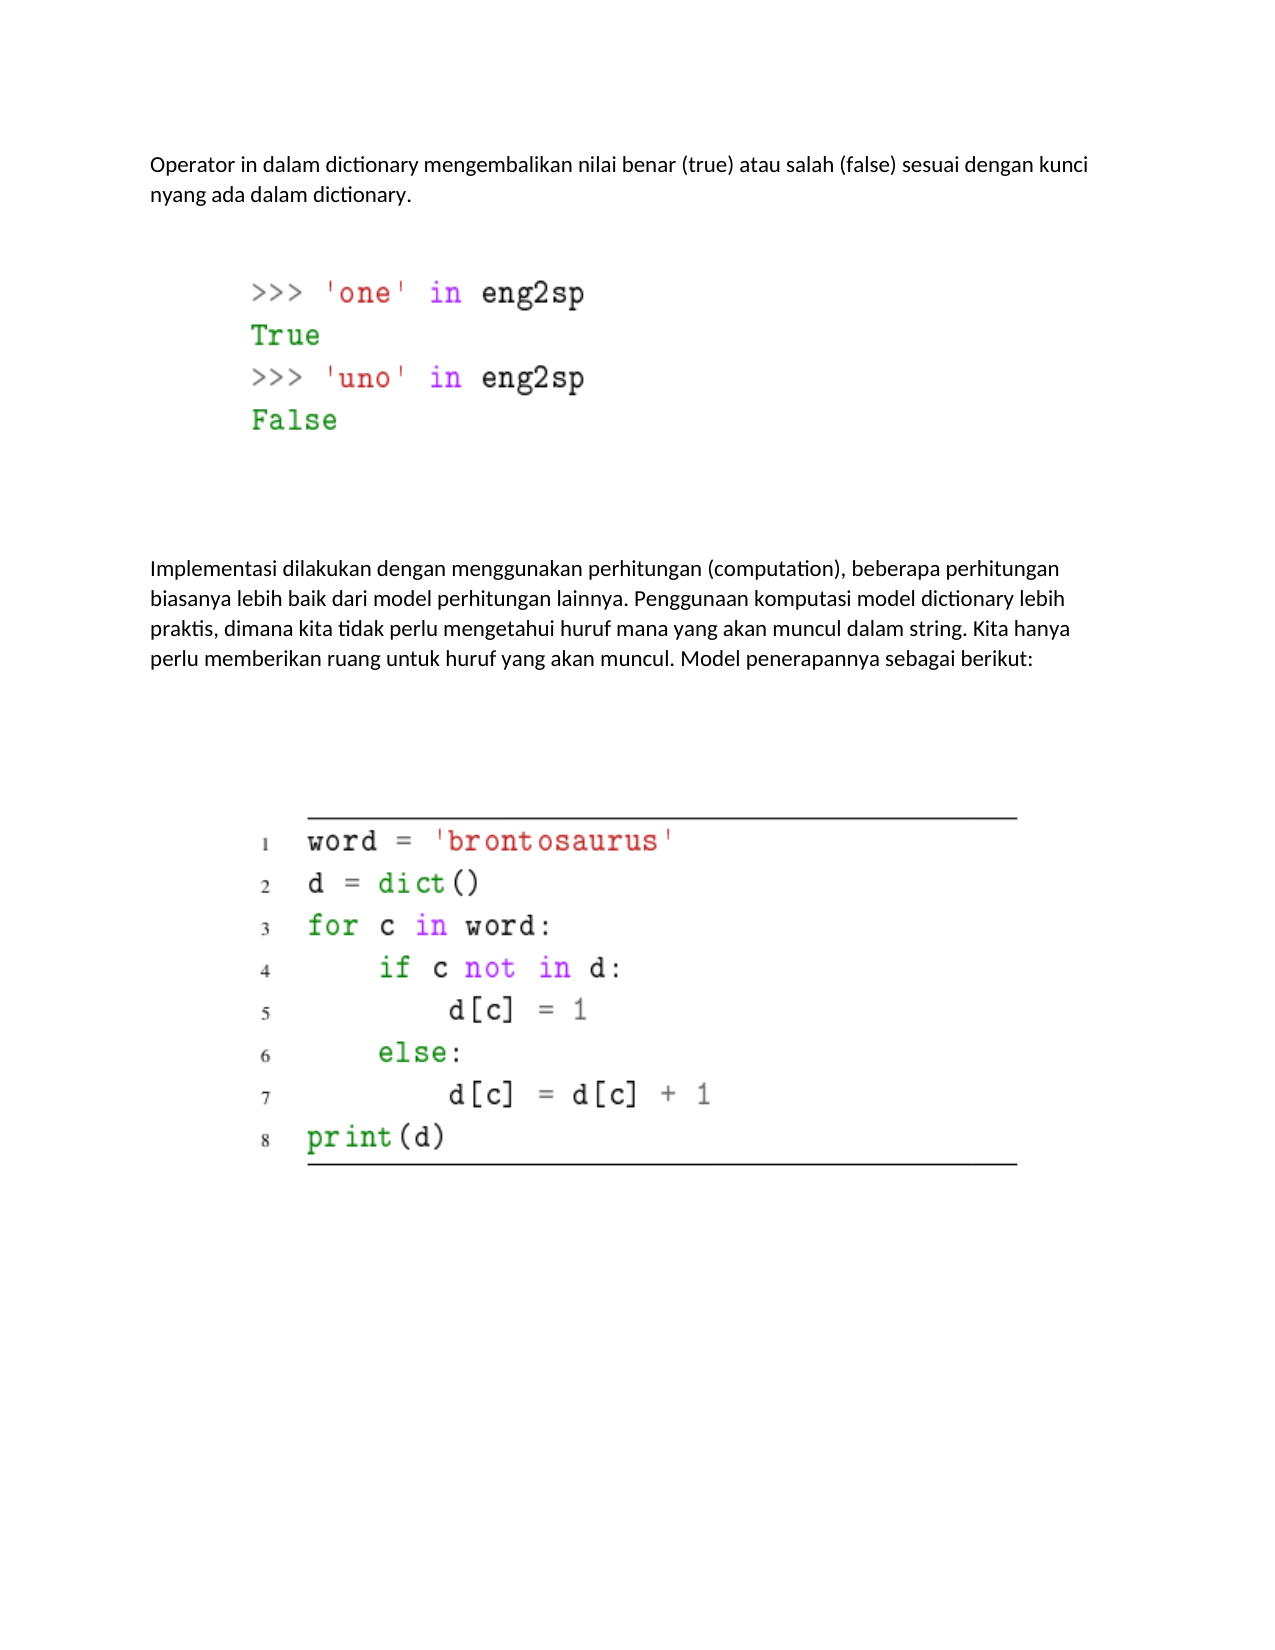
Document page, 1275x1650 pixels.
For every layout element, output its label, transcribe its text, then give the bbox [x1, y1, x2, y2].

picture [150, 738, 1018, 1175]
text Implementasi dilakukan dengan menggunakan perhitungan (computation), beberapa perhitungan biasanya lebih baik dari model perhitungan lainnya. Penggunaan komputasi model dictionary lebih praktis, dimana kita tidak perlu mengetahui huruf mana yang akan muncul dalam string. Kita hanya perlu memberikan ruang untuk huruf yang akan muncul. Model penerapannya sebagai berikut: [150, 554, 1125, 672]
picture [150, 227, 693, 488]
text Operator in dalam dictionary mengembalikan nilai benar (true) atau salah (false) sesuai dengan kunci nyang ada dalam dictionary. [150, 150, 1125, 208]
